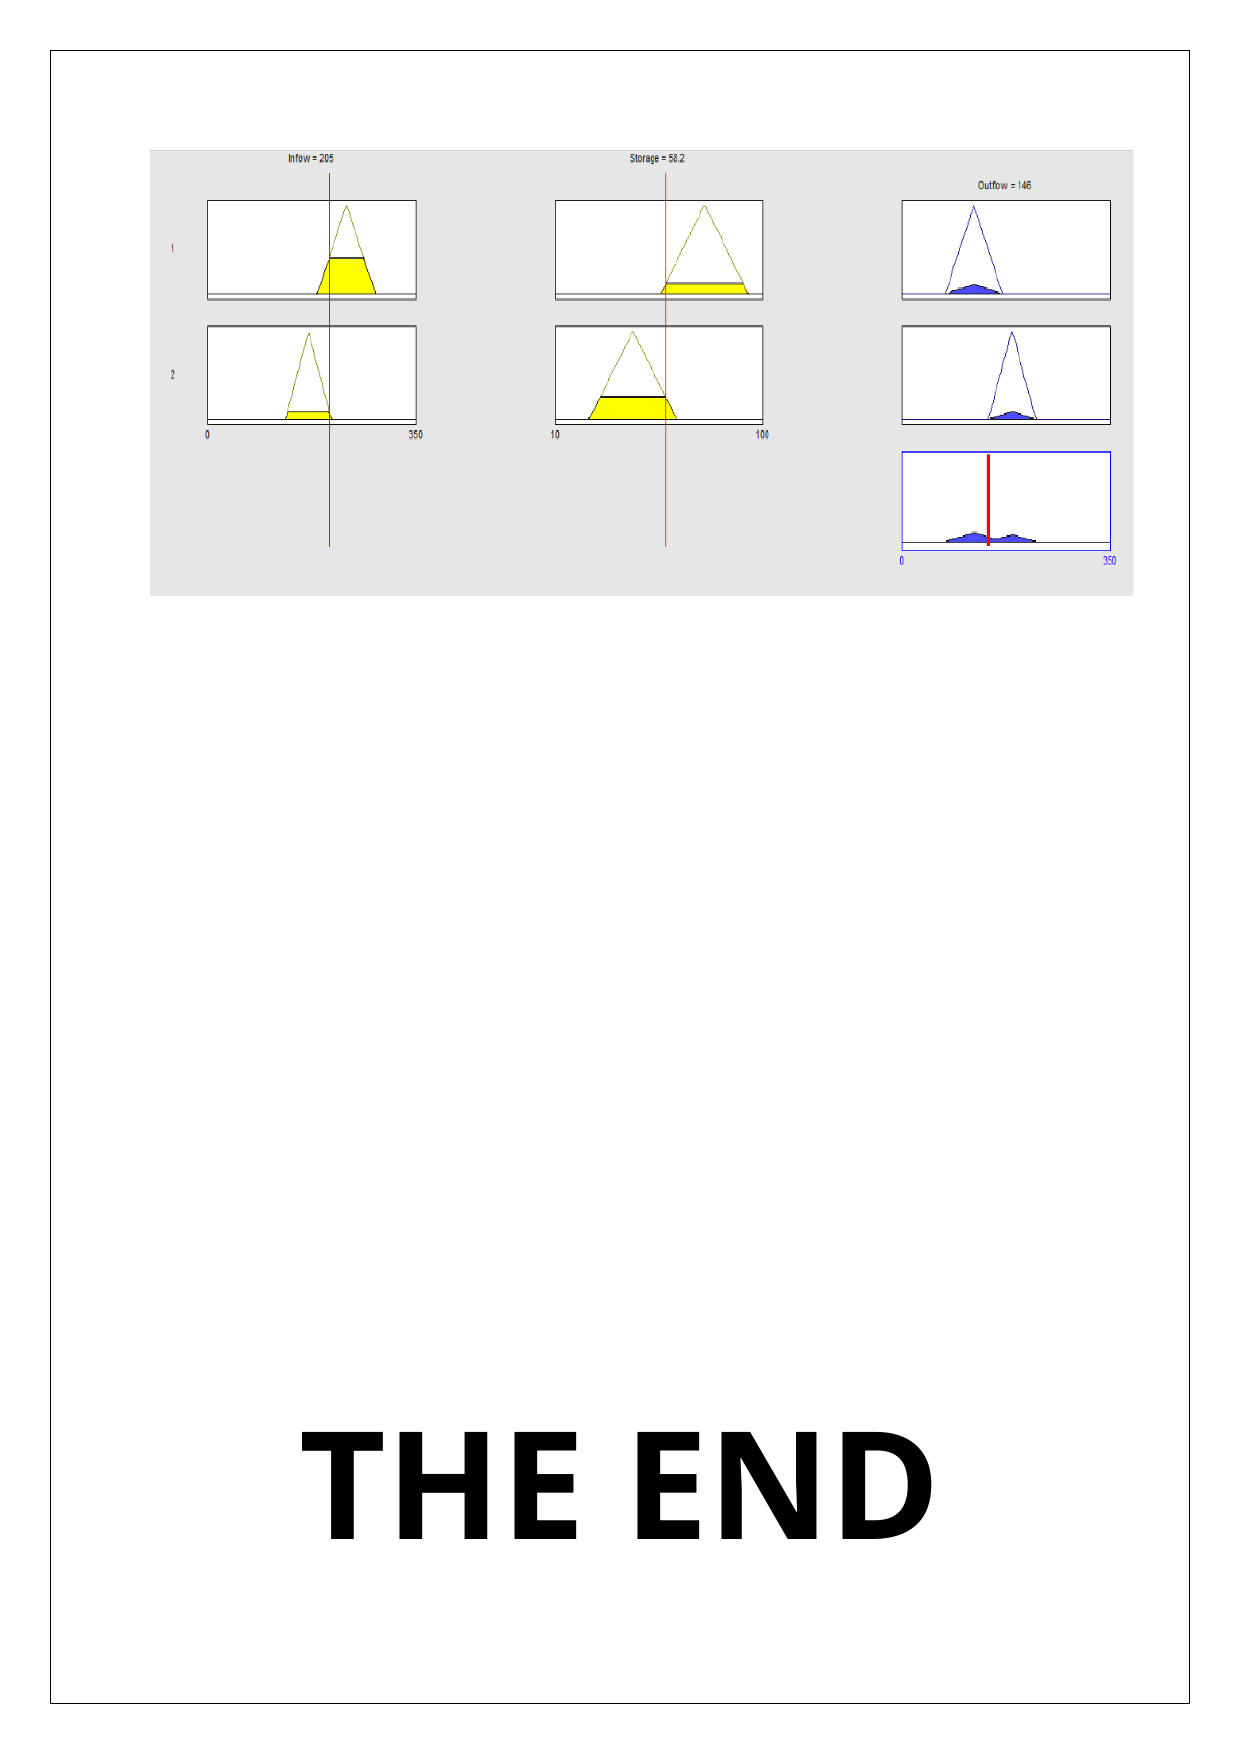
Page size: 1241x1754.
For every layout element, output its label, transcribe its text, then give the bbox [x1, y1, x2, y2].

picture [150, 150, 1134, 596]
text THE END [150, 1379, 1090, 1583]
